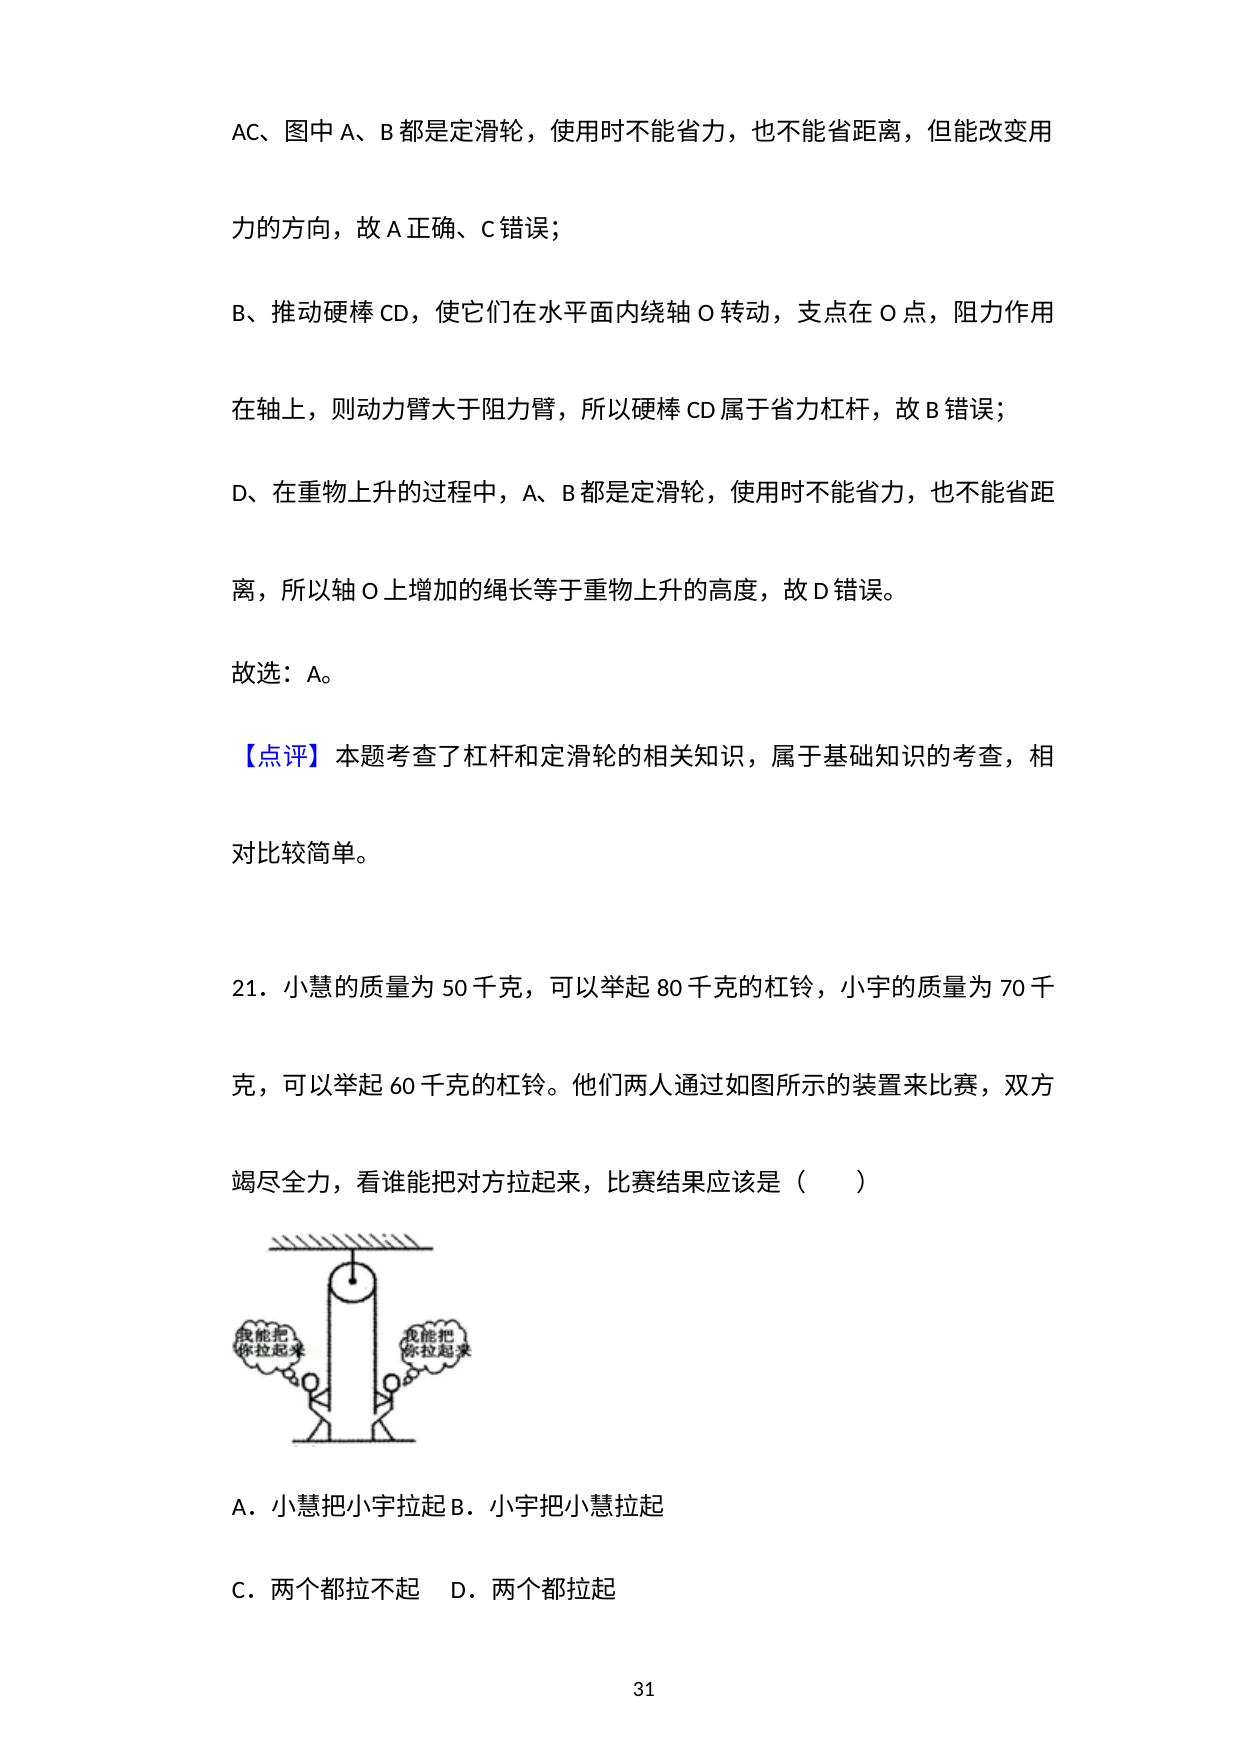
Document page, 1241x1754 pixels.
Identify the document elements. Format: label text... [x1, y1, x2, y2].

text 【点评】本题考查了杠杆和定滑轮的相关知识，属于基础知识的考查，相对比较简单。 [232, 722, 1056, 884]
text C．两个都拉不起 D．两个都拉起 [232, 1555, 1056, 1620]
text A．小慧把小宇拉起 B．小宇把小慧拉起 [232, 1472, 1056, 1537]
text 故选：A。 [232, 639, 1056, 704]
text 21．小慧的质量为50千克，可以举起80千克的杠铃，小宇的质量为70千克，可以举起60千克的杠铃。他们两人通过如图所示的装置来比赛，双方竭尽全力，看谁能把对方拉起来，比赛结果应该是（ ） [232, 953, 1056, 1213]
picture [231, 1231, 473, 1447]
text D、在重物上升的过程中，A、B都是定滑轮，使用时不能省力，也不能省距离，所以轴O上增加的绳长等于重物上升的高度，故D错误。 [232, 458, 1056, 621]
text AC、图中A、B都是定滑轮，使用时不能省力，也不能省距离，但能改变用力的方向，故A正确、C错误； [232, 97, 1056, 259]
text B、推动硬棒CD，使它们在水平面内绕轴O转动，支点在O点，阻力作用在轴上，则动力臂大于阻力臂，所以硬棒CD属于省力杠杆，故B错误； [232, 278, 1056, 440]
